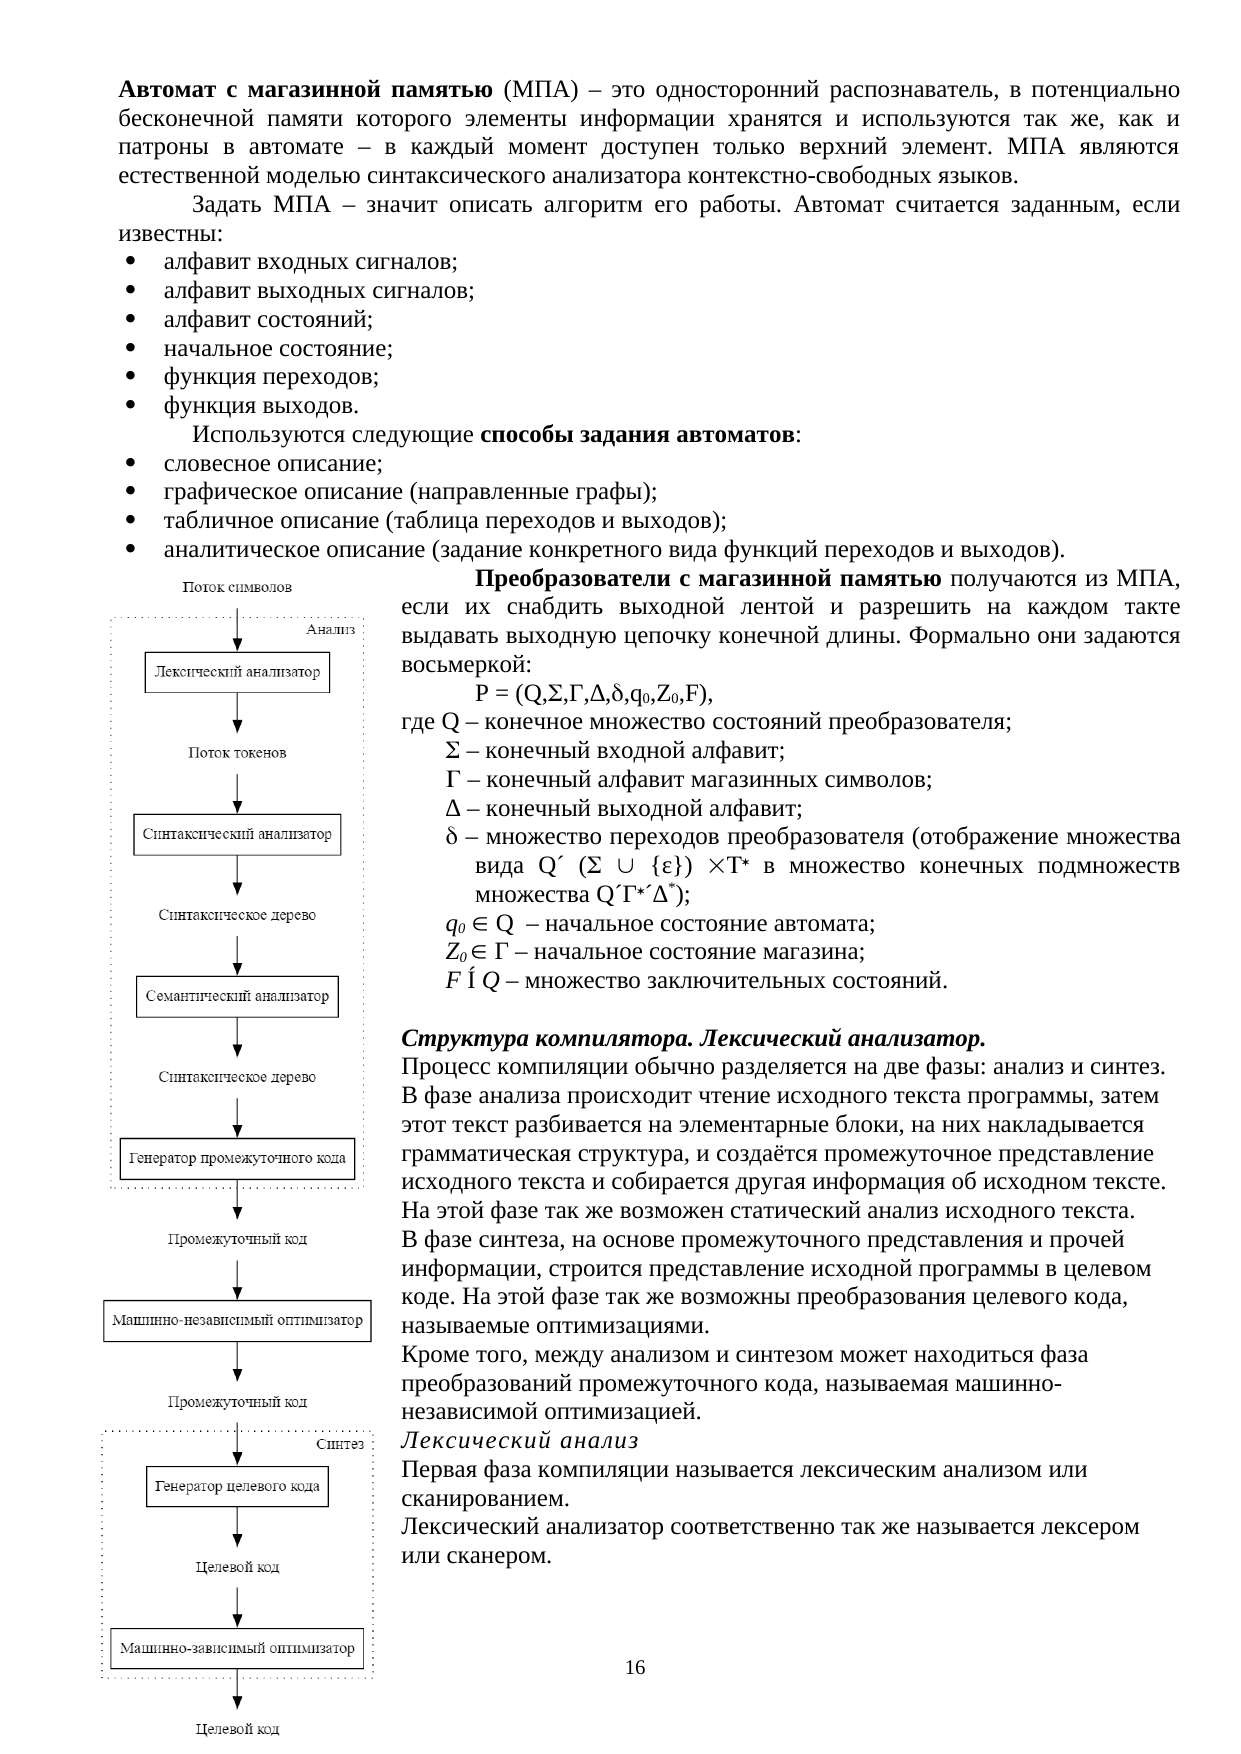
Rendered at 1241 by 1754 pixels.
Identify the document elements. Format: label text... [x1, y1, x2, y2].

text Преобразователи с магазинной памятью получаются из МПА, если их снабдить выходной лентой и разрешить на каждом такте выдавать выходную цепочку конечной длины. Формально они задаются восьмеркой: [383, 563, 1181, 678]
subtitle Структура компилятора. Лексический анализатор. [383, 1023, 1181, 1051]
picture [88, 563, 383, 1750]
text P = (Q,,Г,∆,,q0,Z0,F), [383, 678, 1181, 706]
text Лексический анализатор соответственно так же называется лексером или сканером. [383, 1511, 1181, 1569]
text Задать МПА – значит описать алгоритм его работы. Автомат считается заданным, если известны: [118, 189, 1181, 246]
text Используются следующие способы задания автоматов: [118, 419, 1181, 448]
text q0 Q – начальное состояние автомата; [383, 908, 1181, 936]
list функция выходов. [126, 390, 1181, 419]
text где Q – конечное множество состояний преобразователя; [383, 706, 1181, 735]
list графическое описание (направленные графы); [126, 476, 1181, 505]
text Процесс компиляции обычно разделяется на две фазы: анализ и синтез. [383, 1051, 1181, 1080]
text – конечный входной алфавит; [383, 735, 1181, 764]
text ∆ – конечный выходной алфавит; [383, 793, 1181, 821]
list алфавит входных сигналов; [126, 246, 1181, 275]
list алфавит состояний; [126, 304, 1181, 333]
text F Í Q – множество заключительных состояний. [383, 965, 1181, 994]
list функция переходов; [126, 361, 1181, 390]
list табличное описание (таблица переходов и выходов); [126, 505, 1181, 534]
text В фазе анализа происходит чтение исходного текста программы, затем этот текст разбивается на элементарные блоки, на них накладывается грамматическая структура, и создаётся промежуточное представление исходного текста и собирается другая информация об исходном тексте. На этой фазе так же возможен статический анализ исходного текста. [383, 1080, 1181, 1224]
list словесное описание; [126, 448, 1181, 476]
text Z0 Г – начальное состояние магазина; [383, 936, 1181, 965]
text – множество переходов преобразователя (отображение множества вида Q´ ( {ε}) в множество конечных подмножеств множества Q´Г´∆*); [383, 821, 1181, 908]
text – конечный алфавит магазинных символов; [383, 764, 1181, 793]
text Первая фаза компиляции называется лексическим анализом или сканированием. [383, 1454, 1181, 1511]
subtitle Лексический анализ [383, 1425, 1181, 1454]
list начальное состояние; [126, 333, 1181, 361]
text В фазе синтеза, на основе промежуточного представления и прочей информации, строится представление исходной программы в целевом коде. На этой фазе так же возможны преобразования целевого кода, называемые оптимизациями. [383, 1224, 1181, 1339]
list алфавит выходных сигналов; [126, 275, 1181, 304]
text Кроме того, между анализом и синтезом может находиться фаза преобразований промежуточного кода, называемая машинно-независимой оптимизацией. [383, 1339, 1181, 1425]
list аналитическое описание (задание конкретного вида функций переходов и выходов). [126, 534, 1181, 563]
